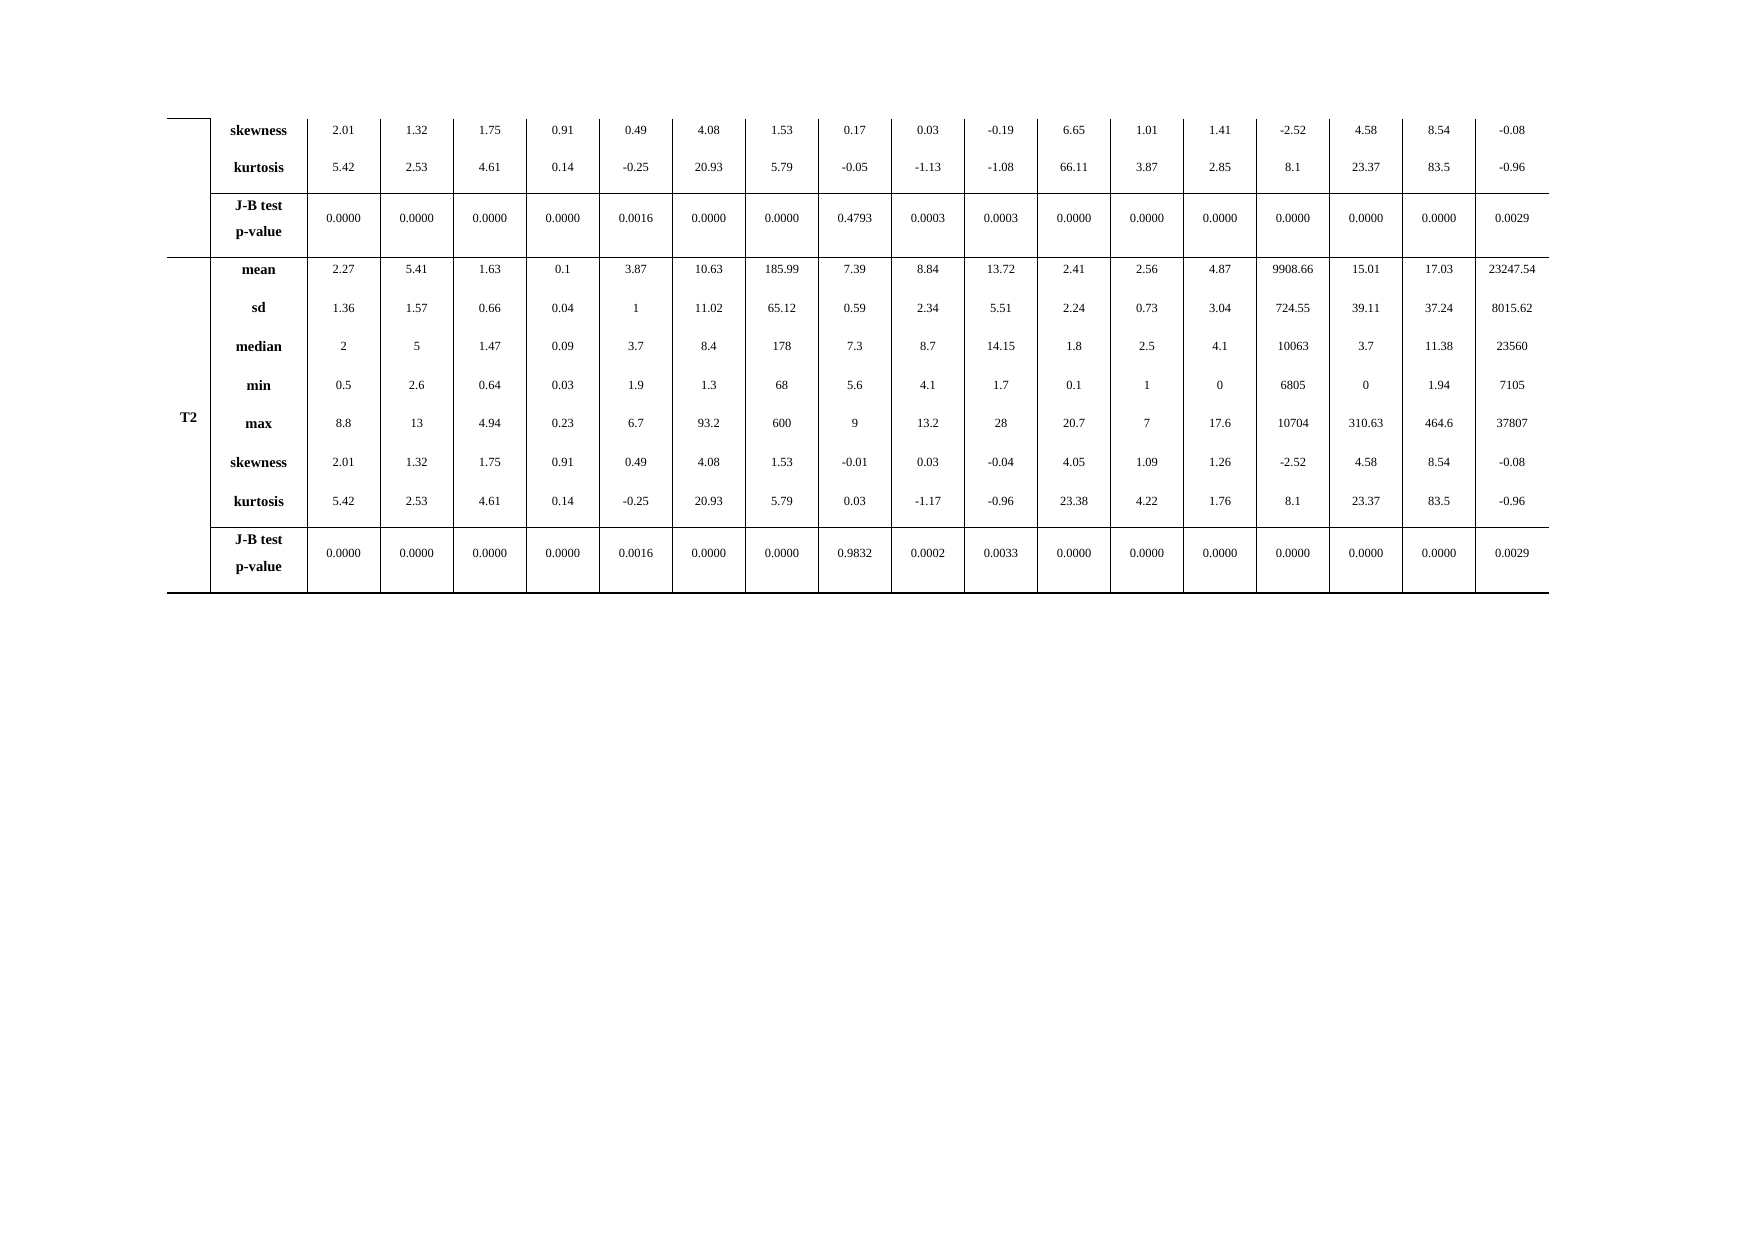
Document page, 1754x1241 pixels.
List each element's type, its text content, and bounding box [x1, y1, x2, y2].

table_cell 4.58 [1330, 118, 1402, 156]
table_cell 3.87 [600, 258, 672, 294]
table_cell 0.03 [892, 449, 964, 488]
table_cell 0.49 [600, 118, 672, 156]
table_cell 0.03 [819, 488, 891, 526]
table_cell 3.7 [1330, 333, 1402, 372]
table_cell 5.41 [381, 258, 453, 294]
table_cell 68 [746, 372, 818, 410]
table_cell 0.0000 [1111, 528, 1183, 592]
table_cell 0.0000 [746, 528, 818, 592]
table_cell 1.01 [1111, 118, 1183, 156]
table_cell 0.0000 [381, 194, 453, 257]
table_cell 1.9 [600, 372, 672, 410]
table_cell 3.87 [1111, 156, 1183, 193]
table_cell 13.72 [965, 258, 1037, 294]
table_cell 5.51 [965, 295, 1037, 333]
table_cell 37.24 [1403, 295, 1475, 333]
table_cell 23.38 [1038, 488, 1110, 526]
table_cell 1.32 [381, 449, 453, 488]
table_cell 4.22 [1111, 488, 1183, 526]
table_cell 9 [819, 410, 891, 449]
table_cell 1.53 [746, 449, 818, 488]
table_cell 1.53 [746, 118, 818, 156]
table_cell 2.41 [1038, 258, 1110, 294]
table_cell 2.27 [308, 258, 380, 294]
table_cell 1.26 [1184, 449, 1256, 488]
table_cell 11.02 [673, 295, 745, 333]
table_cell 0.0000 [1403, 528, 1475, 592]
table_cell sd [211, 295, 307, 333]
table_cell 0.0000 [1038, 194, 1110, 257]
table_cell 0.0029 [1476, 194, 1548, 257]
table_cell skewness [211, 118, 307, 156]
table_cell 1.41 [1184, 118, 1256, 156]
table_cell 83.5 [1403, 488, 1475, 526]
table_cell median [211, 333, 307, 372]
table_cell 2 [308, 333, 380, 372]
table_cell 0.09 [527, 333, 599, 372]
table_cell 5 [381, 333, 453, 372]
table_cell 8.54 [1403, 449, 1475, 488]
table_cell 0.17 [819, 118, 891, 156]
table_cell 39.11 [1330, 295, 1402, 333]
table_cell 7 [1111, 410, 1183, 449]
table_cell -0.25 [600, 156, 672, 193]
table_cell 1 [600, 295, 672, 333]
table_cell mean [211, 258, 307, 294]
table_cell 0.0000 [527, 194, 599, 257]
table_cell 2.24 [1038, 295, 1110, 333]
table_cell 4.87 [1184, 258, 1256, 294]
table_cell 23247.54 [1476, 258, 1548, 294]
table_cell 310.63 [1330, 410, 1402, 449]
table_cell 2.34 [892, 295, 964, 333]
table_cell 0.0000 [308, 194, 380, 257]
table_cell 0.0029 [1476, 528, 1548, 592]
table_cell 4.58 [1330, 449, 1402, 488]
table_cell 8015.62 [1476, 295, 1548, 333]
table_cell 178 [746, 333, 818, 372]
table_cell 4.61 [454, 156, 526, 193]
table_cell 1.75 [454, 449, 526, 488]
table_cell -0.01 [819, 449, 891, 488]
table_cell -1.17 [892, 488, 964, 526]
table_cell 4.08 [673, 449, 745, 488]
table_cell 0.0000 [1257, 528, 1329, 592]
table_cell 0.0000 [1111, 194, 1183, 257]
table_cell 0.0000 [308, 528, 380, 592]
table_cell T2 [167, 258, 210, 592]
table_cell 0.91 [527, 118, 599, 156]
table_cell 0.9832 [819, 528, 891, 592]
table_cell kurtosis [211, 156, 307, 193]
table_cell 724.55 [1257, 295, 1329, 333]
table_cell 0.0016 [600, 194, 672, 257]
table_cell 83.5 [1403, 156, 1475, 193]
table_cell 0.14 [527, 156, 599, 193]
table_cell 0.0000 [1038, 528, 1110, 592]
table_cell 0.91 [527, 449, 599, 488]
table_cell 37807 [1476, 410, 1548, 449]
table_cell 2.53 [381, 488, 453, 526]
table_cell 8.84 [892, 258, 964, 294]
table_cell 1.3 [673, 372, 745, 410]
table_cell 3.04 [1184, 295, 1256, 333]
table_cell 0.03 [527, 372, 599, 410]
table_cell 0.0003 [965, 194, 1037, 257]
table_cell 0.23 [527, 410, 599, 449]
table_cell 0.0000 [381, 528, 453, 592]
table_cell 0.0000 [1403, 194, 1475, 257]
table_cell 23.37 [1330, 488, 1402, 526]
table_cell -0.25 [600, 488, 672, 526]
table_cell 0.0003 [892, 194, 964, 257]
table_cell 10704 [1257, 410, 1329, 449]
table_cell 0.1 [527, 258, 599, 294]
table_cell min [211, 372, 307, 410]
table_cell 2.53 [381, 156, 453, 193]
table_cell -0.96 [1476, 156, 1548, 193]
table_cell 0.0000 [746, 194, 818, 257]
table_cell 8.54 [1403, 118, 1475, 156]
table_cell 0.0000 [673, 528, 745, 592]
table_cell -2.52 [1257, 449, 1329, 488]
table_cell -0.05 [819, 156, 891, 193]
table_cell 0.0000 [1330, 528, 1402, 592]
table_cell 0.0000 [527, 528, 599, 592]
table_cell 10063 [1257, 333, 1329, 372]
table_cell 0.0016 [600, 528, 672, 592]
table_cell 15.01 [1330, 258, 1402, 294]
table_cell 2.5 [1111, 333, 1183, 372]
table_cell 9908.66 [1257, 258, 1329, 294]
table_cell 13 [381, 410, 453, 449]
table_cell 2.6 [381, 372, 453, 410]
table_cell -0.04 [965, 449, 1037, 488]
table_cell 4.1 [892, 372, 964, 410]
table_cell 0.0000 [1184, 528, 1256, 592]
table_cell 0.4793 [819, 194, 891, 257]
table_cell -0.08 [1476, 118, 1548, 156]
table_cell 4.08 [673, 118, 745, 156]
table_cell 1.57 [381, 295, 453, 333]
table_cell -1.08 [965, 156, 1037, 193]
table_cell 14.15 [965, 333, 1037, 372]
table_cell 93.2 [673, 410, 745, 449]
table_cell 66.11 [1038, 156, 1110, 193]
table_cell 0.0000 [454, 194, 526, 257]
table_cell -1.13 [892, 156, 964, 193]
table_cell 20.93 [673, 488, 745, 526]
table_cell 1.76 [1184, 488, 1256, 526]
table_cell 8.8 [308, 410, 380, 449]
table_cell 0.0033 [965, 528, 1037, 592]
table_cell 2.01 [308, 118, 380, 156]
table_cell skewness [211, 449, 307, 488]
table_cell 8.7 [892, 333, 964, 372]
table_cell 0.0000 [1330, 194, 1402, 257]
table_cell 4.1 [1184, 333, 1256, 372]
table_cell J-B test p-value [211, 194, 307, 257]
table_cell 4.61 [454, 488, 526, 526]
table_cell 7105 [1476, 372, 1548, 410]
table_cell 0.73 [1111, 295, 1183, 333]
table_cell 0.0000 [454, 528, 526, 592]
table_cell 17.03 [1403, 258, 1475, 294]
table_cell 2.85 [1184, 156, 1256, 193]
table_cell kurtosis [211, 488, 307, 526]
table_cell 600 [746, 410, 818, 449]
table_cell 7.39 [819, 258, 891, 294]
table_cell 1.75 [454, 118, 526, 156]
table_cell 0.14 [527, 488, 599, 526]
table_cell 5.42 [308, 156, 380, 193]
table_cell 5.79 [746, 156, 818, 193]
table_cell 7.3 [819, 333, 891, 372]
table_cell 0.59 [819, 295, 891, 333]
table_cell 185.99 [746, 258, 818, 294]
table_cell 23.37 [1330, 156, 1402, 193]
table_cell 0.64 [454, 372, 526, 410]
table_cell 6805 [1257, 372, 1329, 410]
table_cell 2.56 [1111, 258, 1183, 294]
table_cell 17.6 [1184, 410, 1256, 449]
table_cell 2.01 [308, 449, 380, 488]
table_cell 20.93 [673, 156, 745, 193]
table_cell 4.94 [454, 410, 526, 449]
table_cell -2.52 [1257, 118, 1329, 156]
table_cell 1.7 [965, 372, 1037, 410]
table_cell 0 [1184, 372, 1256, 410]
table_cell 464.6 [1403, 410, 1475, 449]
table_cell 0.66 [454, 295, 526, 333]
table_cell 0.0000 [1184, 194, 1256, 257]
table_cell 0.03 [892, 118, 964, 156]
table_cell 0.04 [527, 295, 599, 333]
table_cell 0.0002 [892, 528, 964, 592]
table_cell 1.8 [1038, 333, 1110, 372]
table_cell 0 [1330, 372, 1402, 410]
table_cell 6.65 [1038, 118, 1110, 156]
table_cell 6.7 [600, 410, 672, 449]
table_cell 0.49 [600, 449, 672, 488]
table_cell 8.1 [1257, 488, 1329, 526]
table_cell 1.94 [1403, 372, 1475, 410]
table_cell 3.7 [600, 333, 672, 372]
table_cell J-B test p-value [211, 528, 307, 592]
table_cell 65.12 [746, 295, 818, 333]
table_cell -0.96 [1476, 488, 1548, 526]
table_cell -0.19 [965, 118, 1037, 156]
table_cell 1.63 [454, 258, 526, 294]
table_cell 0.1 [1038, 372, 1110, 410]
table_cell 4.05 [1038, 449, 1110, 488]
table_cell 5.42 [308, 488, 380, 526]
table_cell 0.5 [308, 372, 380, 410]
table_cell 13.2 [892, 410, 964, 449]
table_cell 0.0000 [673, 194, 745, 257]
table_cell 1 [1111, 372, 1183, 410]
table_cell 1.09 [1111, 449, 1183, 488]
table_cell 1.47 [454, 333, 526, 372]
table_cell 10.63 [673, 258, 745, 294]
table_cell 8.4 [673, 333, 745, 372]
table_cell max [211, 410, 307, 449]
table_cell 1.32 [381, 118, 453, 156]
table_cell 11.38 [1403, 333, 1475, 372]
table_cell 0.0000 [1257, 194, 1329, 257]
table_cell 28 [965, 410, 1037, 449]
table_cell 20.7 [1038, 410, 1110, 449]
table_cell -0.08 [1476, 449, 1548, 488]
table_cell 23560 [1476, 333, 1548, 372]
table_cell 5.79 [746, 488, 818, 526]
table_cell -0.96 [965, 488, 1037, 526]
table_cell 5.6 [819, 372, 891, 410]
table_cell 8.1 [1257, 156, 1329, 193]
table_cell 1.36 [308, 295, 380, 333]
